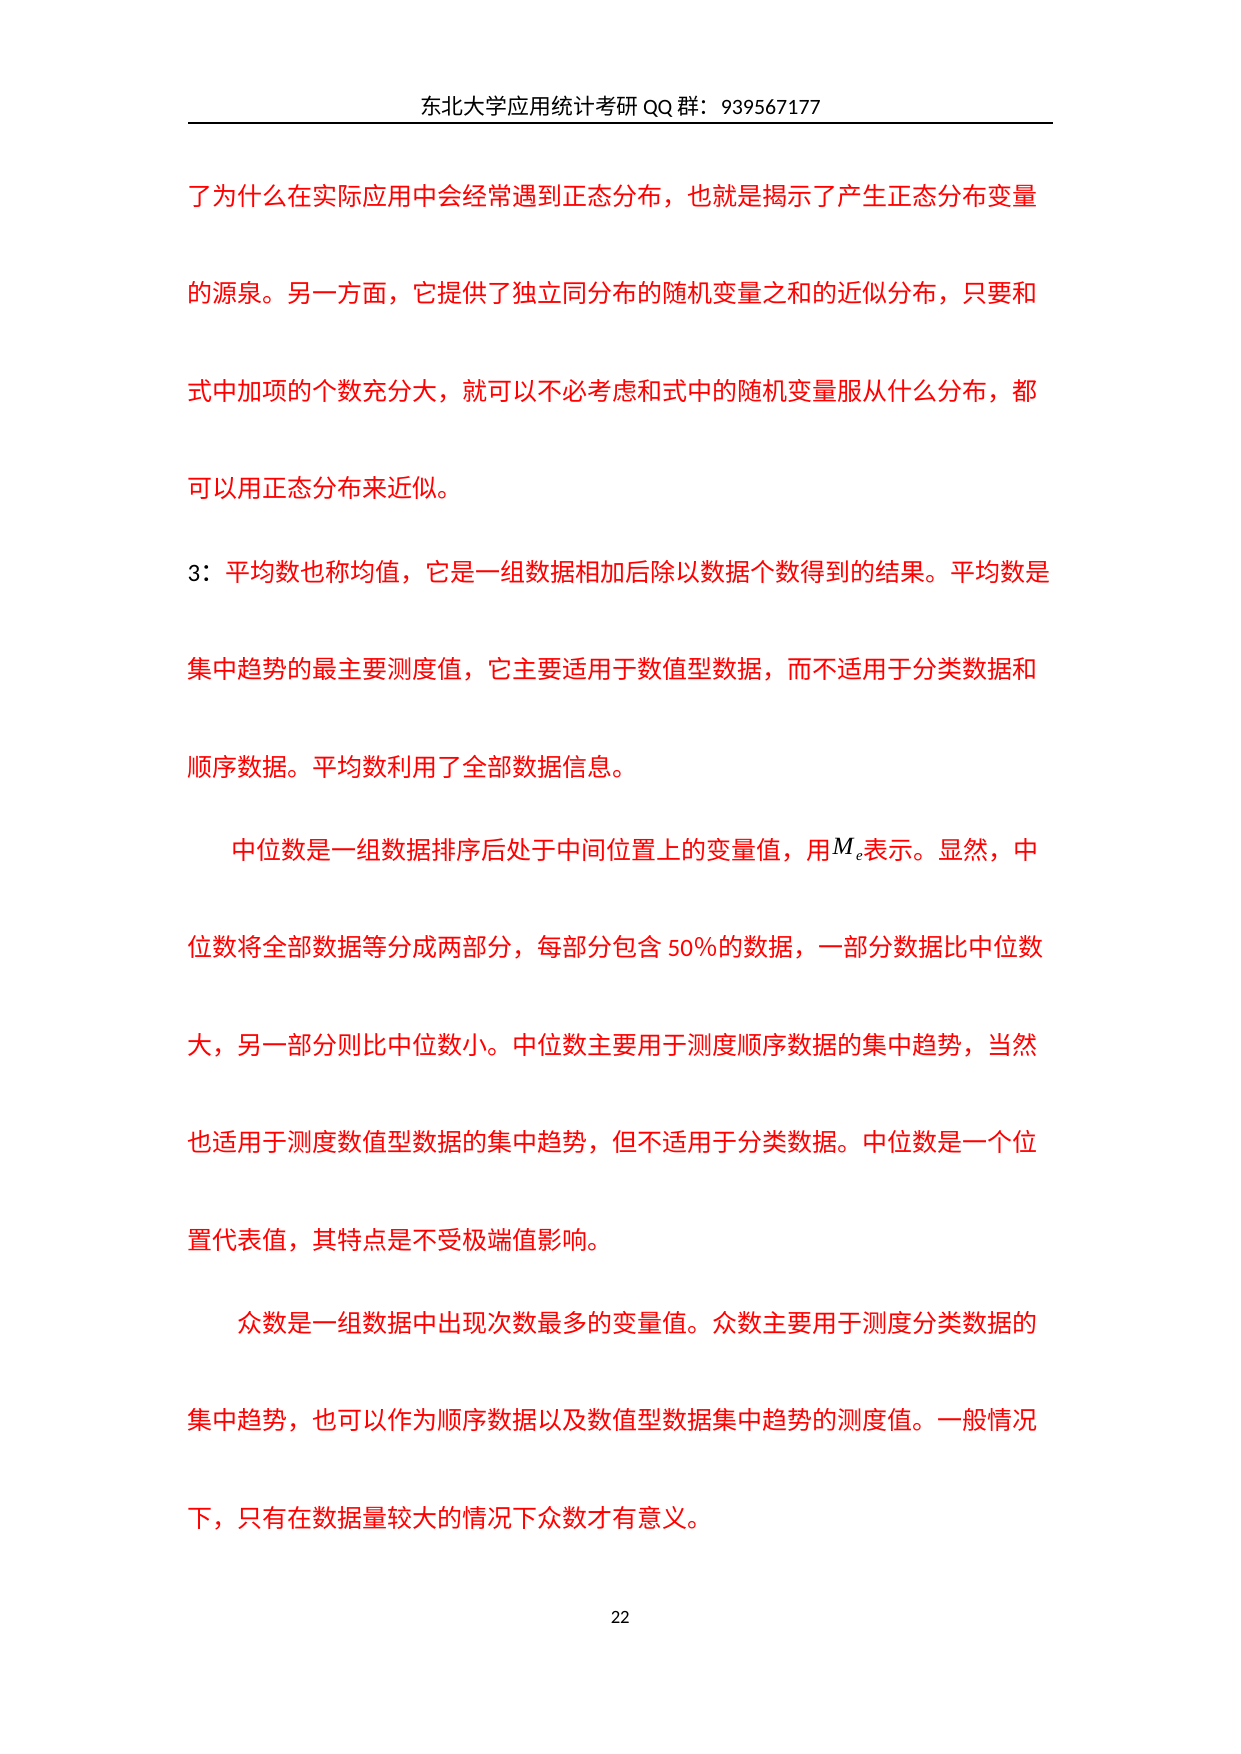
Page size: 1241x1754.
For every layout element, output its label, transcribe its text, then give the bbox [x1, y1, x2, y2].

text 3：平均数也称均值，它是一组数据相加后除以数据个数得到的结果。平均数是集中趋势的最主要测度值，它主要适用于数值型数据，而不适用于分类数据和顺序数据。平均数利用了全部数据信息。 [187, 538, 1053, 798]
text 众数是一组数据中出现次数最多的变量值。众数主要用于测度分类数据的集中趋势，也可以作为顺序数据以及数值型数据集中趋势的测度值。一般情况下，只有在数据量较大的情况下众数才有意义。 [187, 1289, 1053, 1549]
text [187, 162, 1053, 519]
text 中位数是一组数据排序后处于中间位置上的变量值，用表示。显然，中位数将全部数据等分成两部分，每部分包含50％的数据，一部分数据比中位数大，另一部分则比中位数小。中位数主要用于测度顺序数据的集中趋势，当然也适用于测度数值型数据的集中趋势，但不适用于分类数据。中位数是一个位置代表值，其特点是不受极端值影响。 [187, 816, 1053, 1271]
